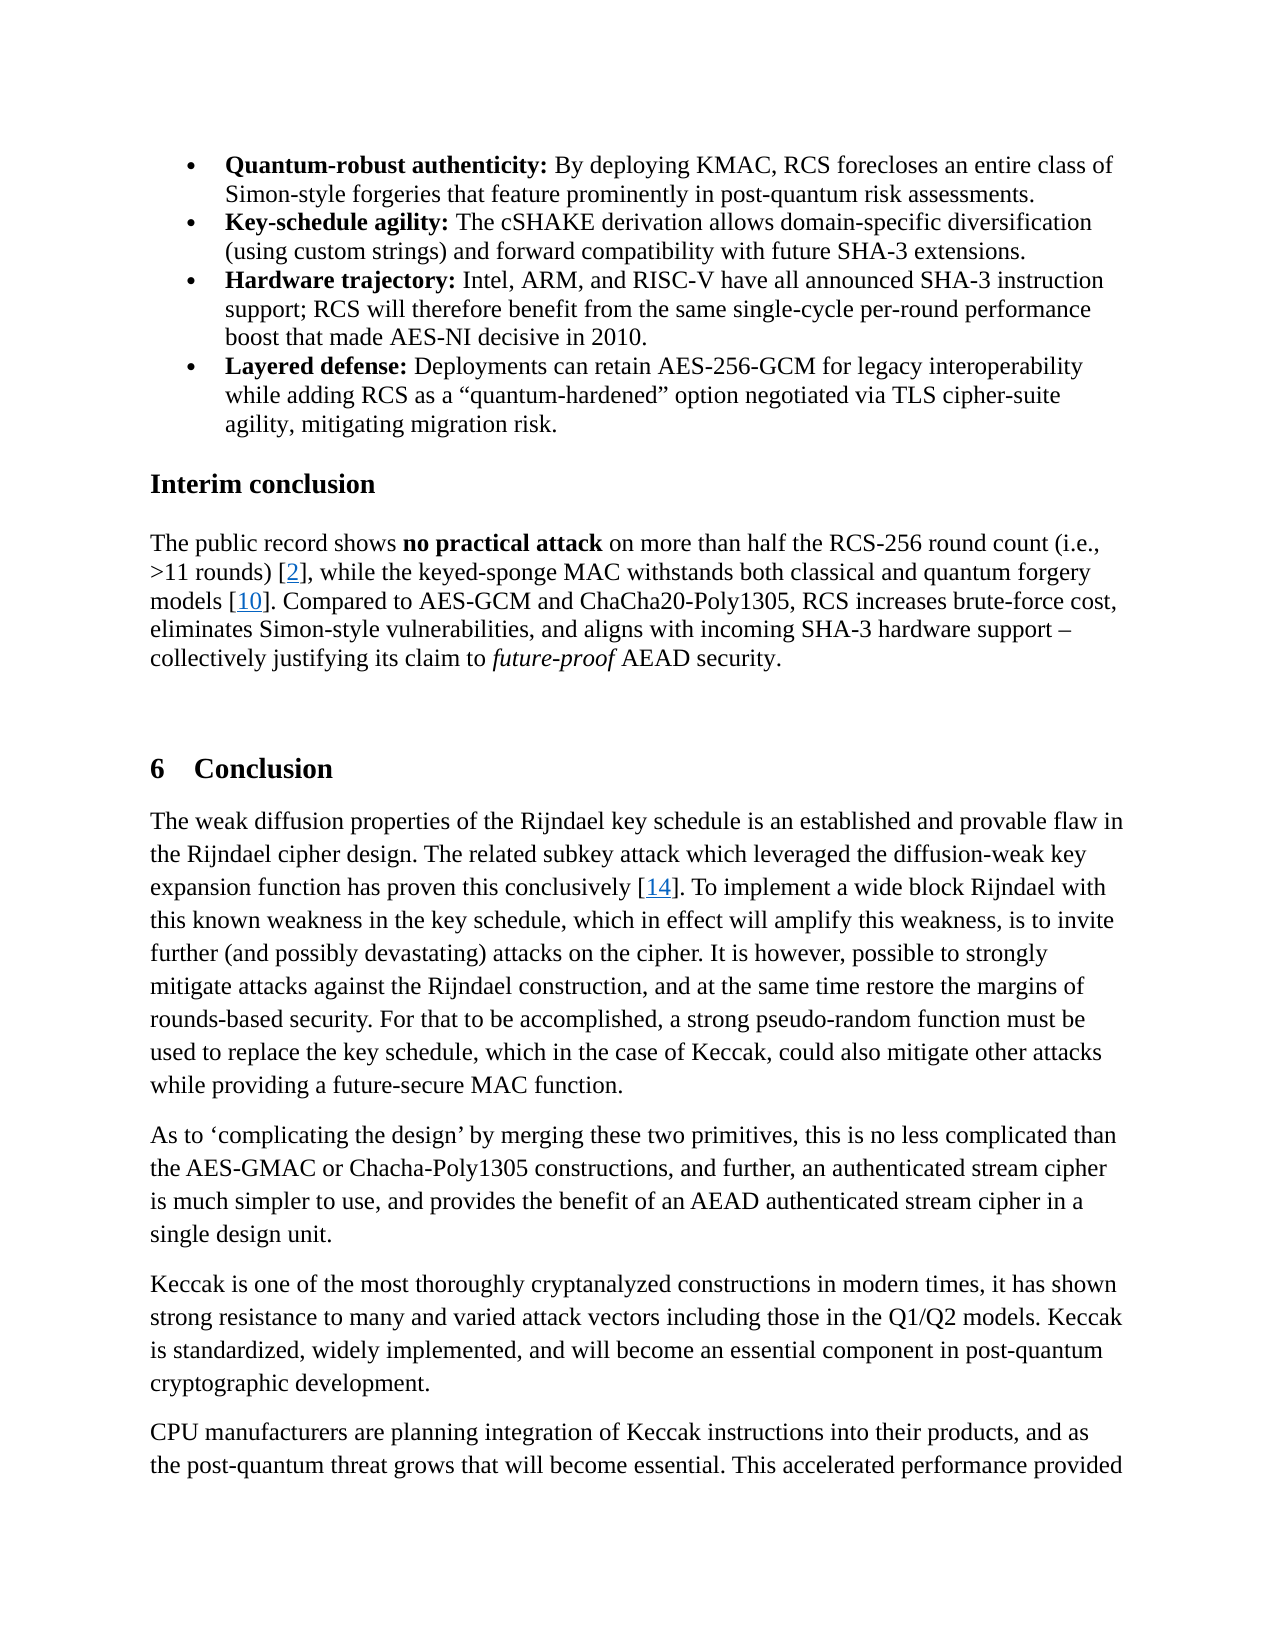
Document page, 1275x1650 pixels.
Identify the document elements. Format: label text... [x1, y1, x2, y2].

text The weak diffusion properties of the Rijndael key schedule is an established and provable flaw in the Rijndael cipher design. The related subkey attack which leveraged the diffusion-weak key expansion function has proven this conclusively [14]. To implement a wide block Rijndael with this known weakness in the key schedule, which in effect will amplify this weakness, is to invite further (and possibly devastating) attacks on the cipher. It is however, possible to strongly mitigate attacks against the Rijndael construction, and at the same time restore the margins of rounds-based security. For that to be accomplished, a strong pseudo-random function must be used to replace the key schedule, which in the case of Keccak, could also mitigate other attacks while providing a future-secure MAC function. [150, 806, 1125, 1099]
text Interim conclusion [150, 467, 1125, 499]
text As to ‘complicating the design’ by merging these two primitives, this is no less complicated than the AES-GMAC or Chacha-Poly1305 constructions, and further, an authenticated stream cipher is much simpler to use, and provides the benefit of an AEAD authenticated stream cipher in a single design unit. [150, 1120, 1125, 1248]
list Hardware trajectory: Intel, ARM, and RISC-V have all announced SHA-3 instruction support; RCS will therefore benefit from the same single-cycle per-round performance boost that made AES-NI decisive in 2010. [187, 265, 1125, 351]
list Key-schedule agility: The cSHAKE derivation allows domain-specific diversification (using custom strings) and forward compatibility with future SHA-3 extensions. [187, 207, 1125, 265]
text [150, 1417, 1125, 1479]
list Layered defense: Deployments can retain AES-256-GCM for legacy interoperability while adding RCS as a “quantum-hardened” option negotiated via TLS cipher-suite agility, mitigating migration risk. [187, 351, 1125, 437]
text The public record shows no practical attack on more than half the RCS-256 round count (i.e., >11 rounds) [2], while the keyed-sponge MAC withstands both classical and quantum forgery models [10]. Compared to AES-GCM and ChaCha20-Poly1305, RCS increases brute-force cost, eliminates Simon-style vulnerabilities, and aligns with incoming SHA-3 hardware support – collectively justifying its claim to future-proof AEAD security. [150, 528, 1125, 672]
text Keccak is one of the most thoroughly cryptanalyzed constructions in modern times, it has shown strong resistance to many and varied attack vectors including those in the Q1/Q2 models. Keccak is standardized, widely implemented, and will become an essential component in post-quantum cryptographic development. [150, 1269, 1125, 1396]
list Quantum-robust authenticity: By deploying KMAC, RCS forecloses an entire class of Simon-style forgeries that feature prominently in post-quantum risk assessments. [187, 150, 1125, 207]
text 6 Conclusion [150, 751, 1125, 784]
